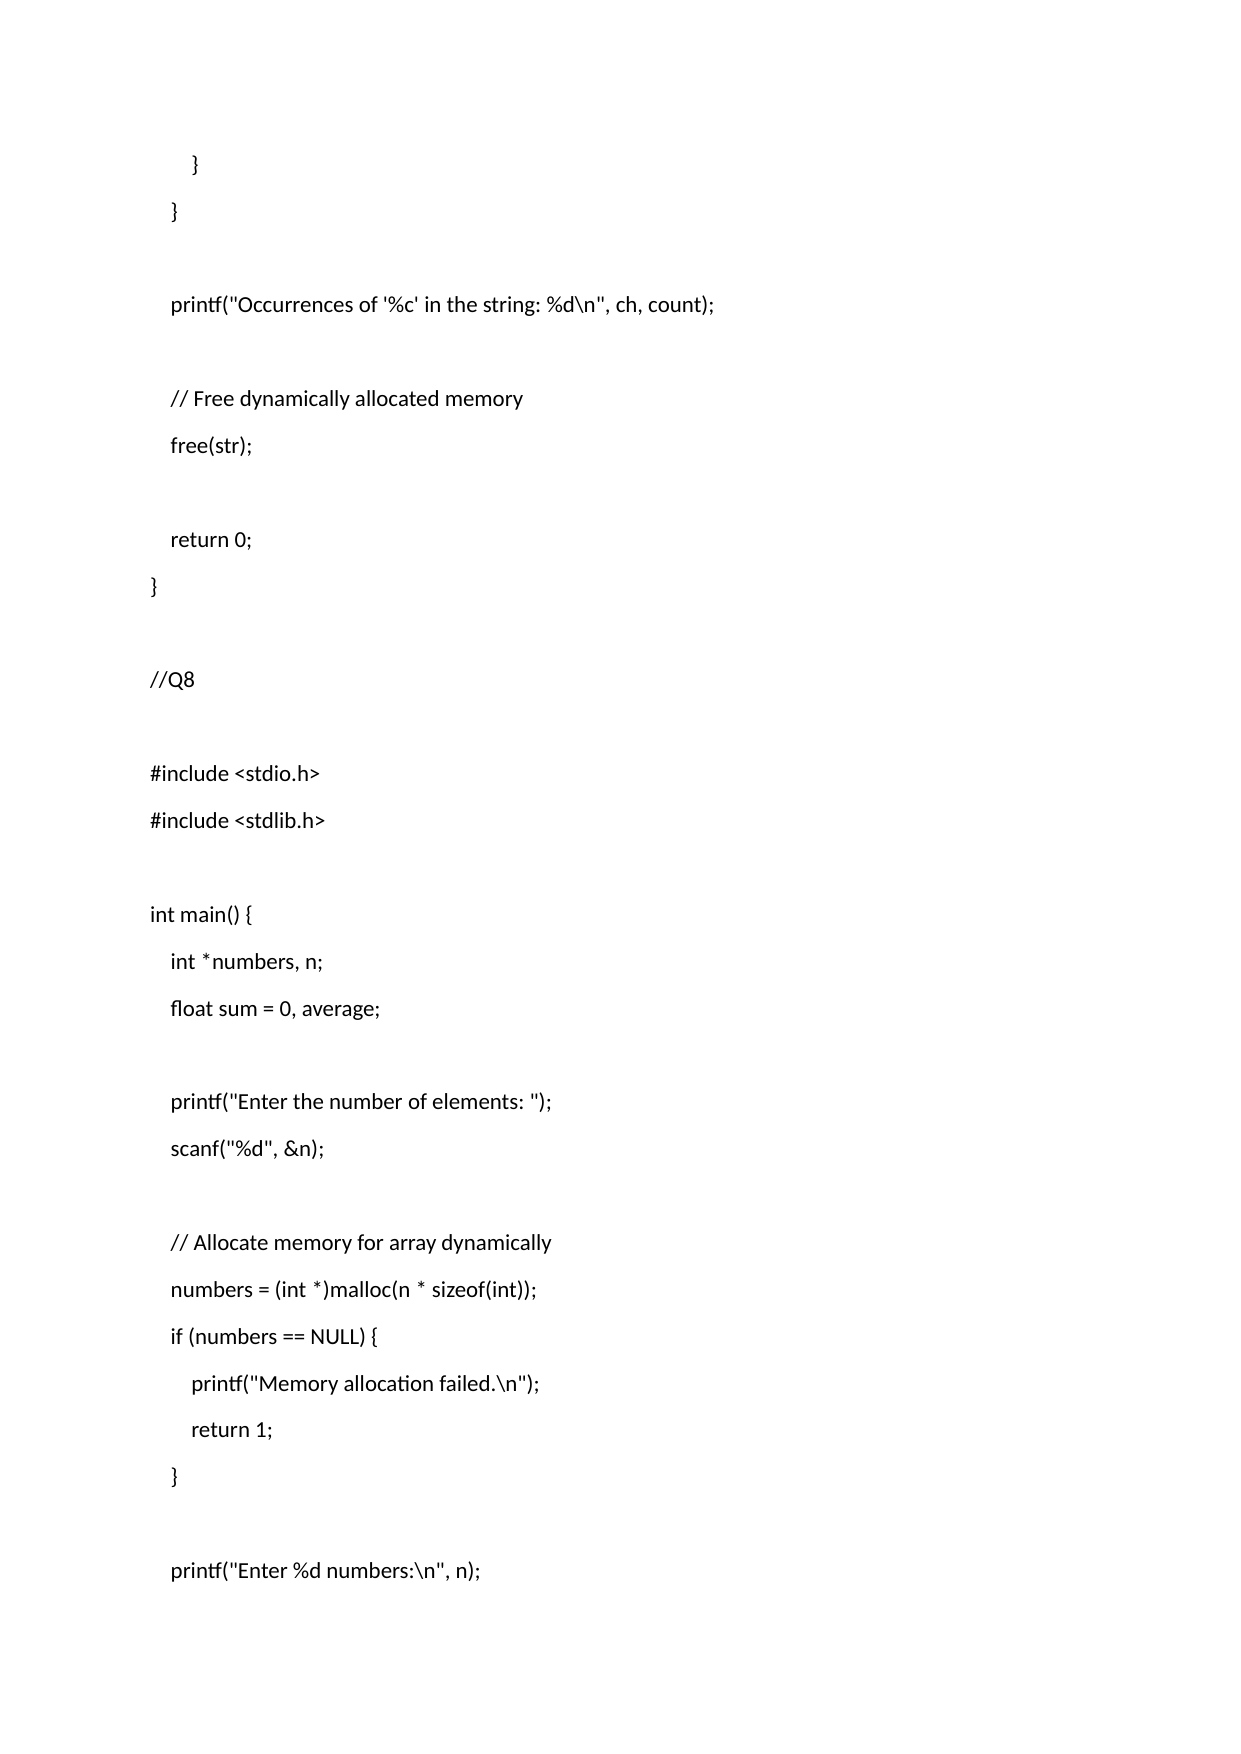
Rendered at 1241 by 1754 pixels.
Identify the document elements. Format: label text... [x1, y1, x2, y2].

text int *numbers, n; [150, 947, 1090, 975]
text if (numbers == NULL) { [150, 1322, 1090, 1350]
text printf("Memory allocation failed.\n"); [150, 1369, 1090, 1397]
text } [150, 150, 1090, 178]
text float sum = 0, average; [150, 994, 1090, 1022]
text scanf("%d", &n); [150, 1134, 1090, 1162]
text printf("Occurrences of '%c' in the string: %d\n", ch, count); [150, 291, 1090, 319]
text #include <stdlib.h> [150, 806, 1090, 834]
text int main() { [150, 900, 1090, 928]
text #include <stdio.h> [150, 759, 1090, 787]
text // Allocate memory for array dynamically [150, 1228, 1090, 1256]
text return 1; [150, 1416, 1090, 1444]
text //Q8 [150, 666, 1090, 694]
text // Free dynamically allocated memory [150, 384, 1090, 412]
text } [150, 572, 1090, 600]
text return 0; [150, 525, 1090, 553]
text } [150, 1462, 1090, 1491]
text } [150, 197, 1090, 225]
text printf("Enter %d numbers:\n", n); [150, 1556, 1090, 1584]
text printf("Enter the number of elements: "); [150, 1087, 1090, 1116]
text free(str); [150, 431, 1090, 459]
text numbers = (int *)malloc(n * sizeof(int)); [150, 1275, 1090, 1303]
